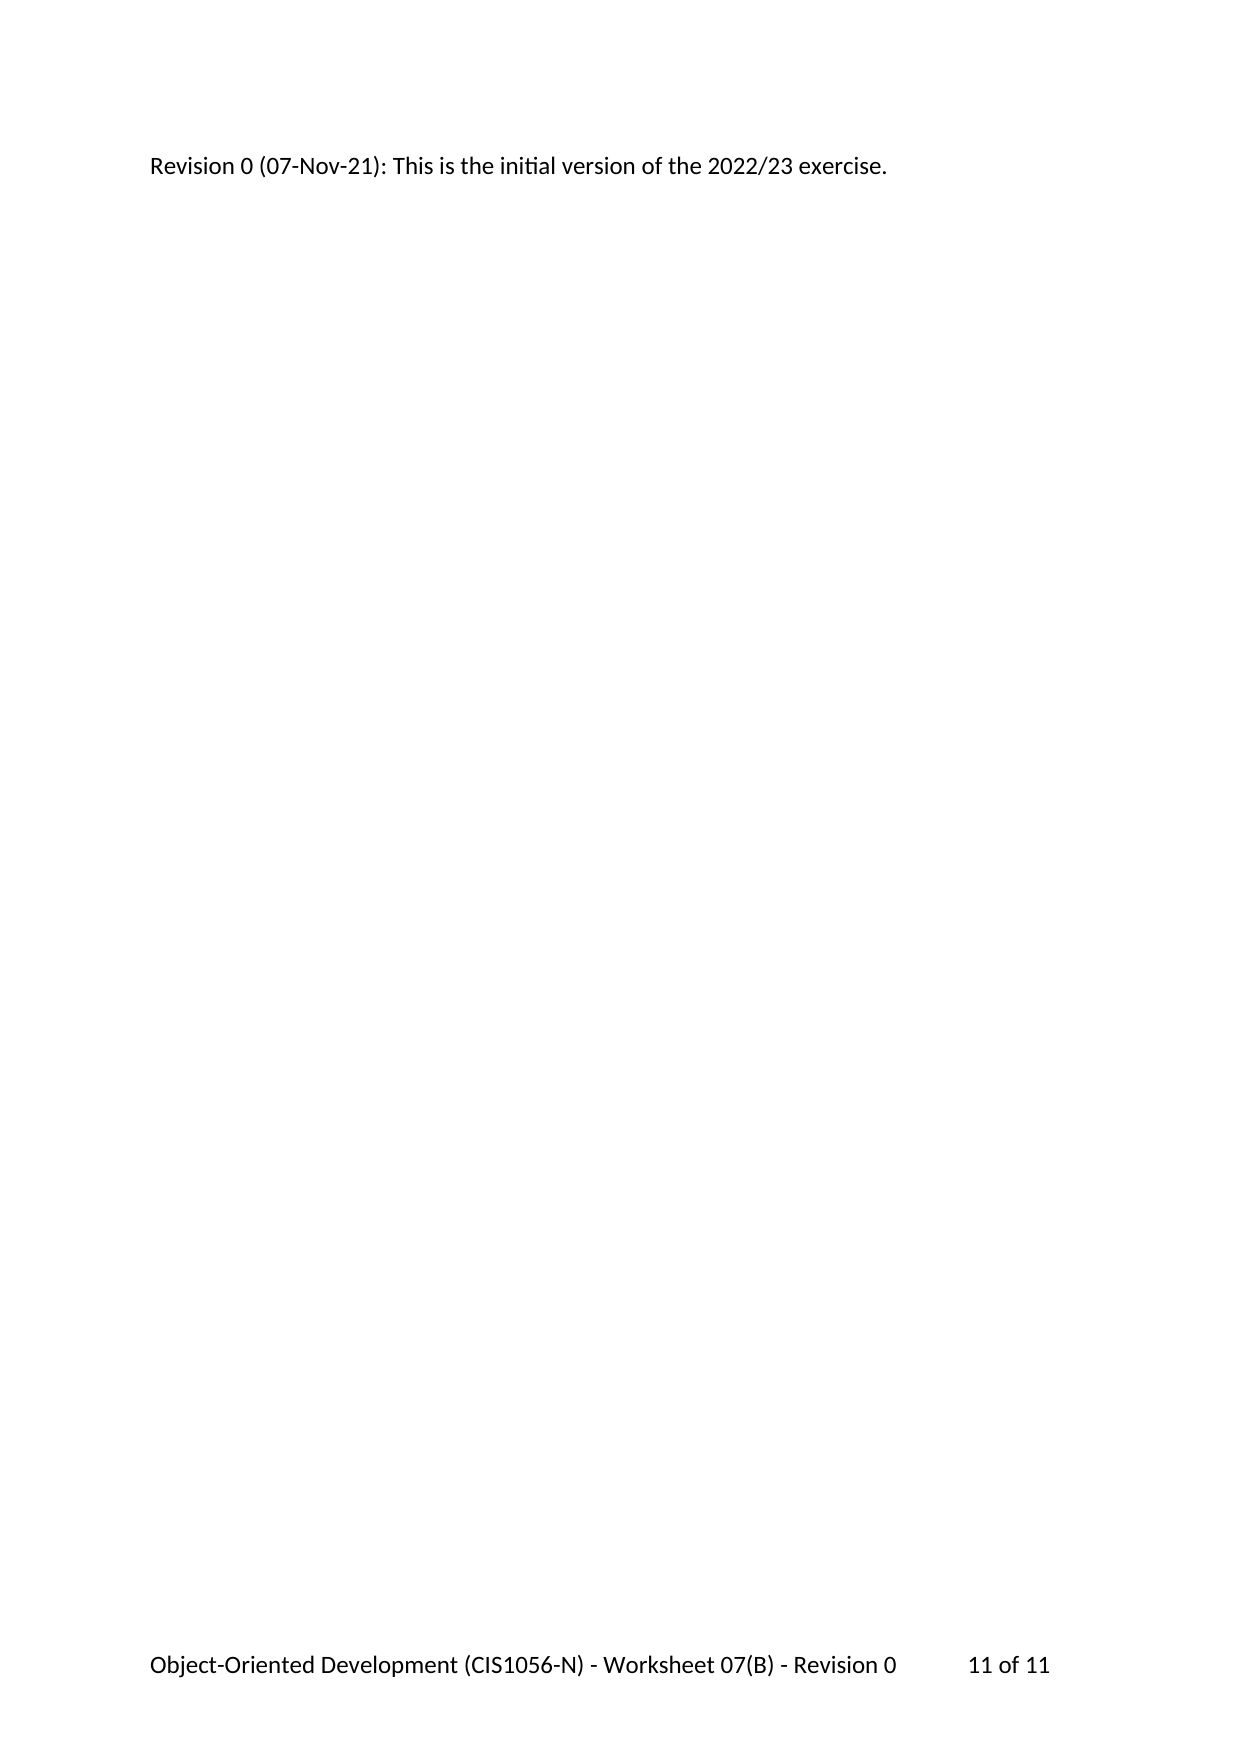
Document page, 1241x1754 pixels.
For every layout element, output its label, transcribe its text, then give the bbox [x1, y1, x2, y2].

text Revision 0 (07-Nov-21): This is the initial version of the 2022/23 exercise. [150, 150, 1090, 181]
